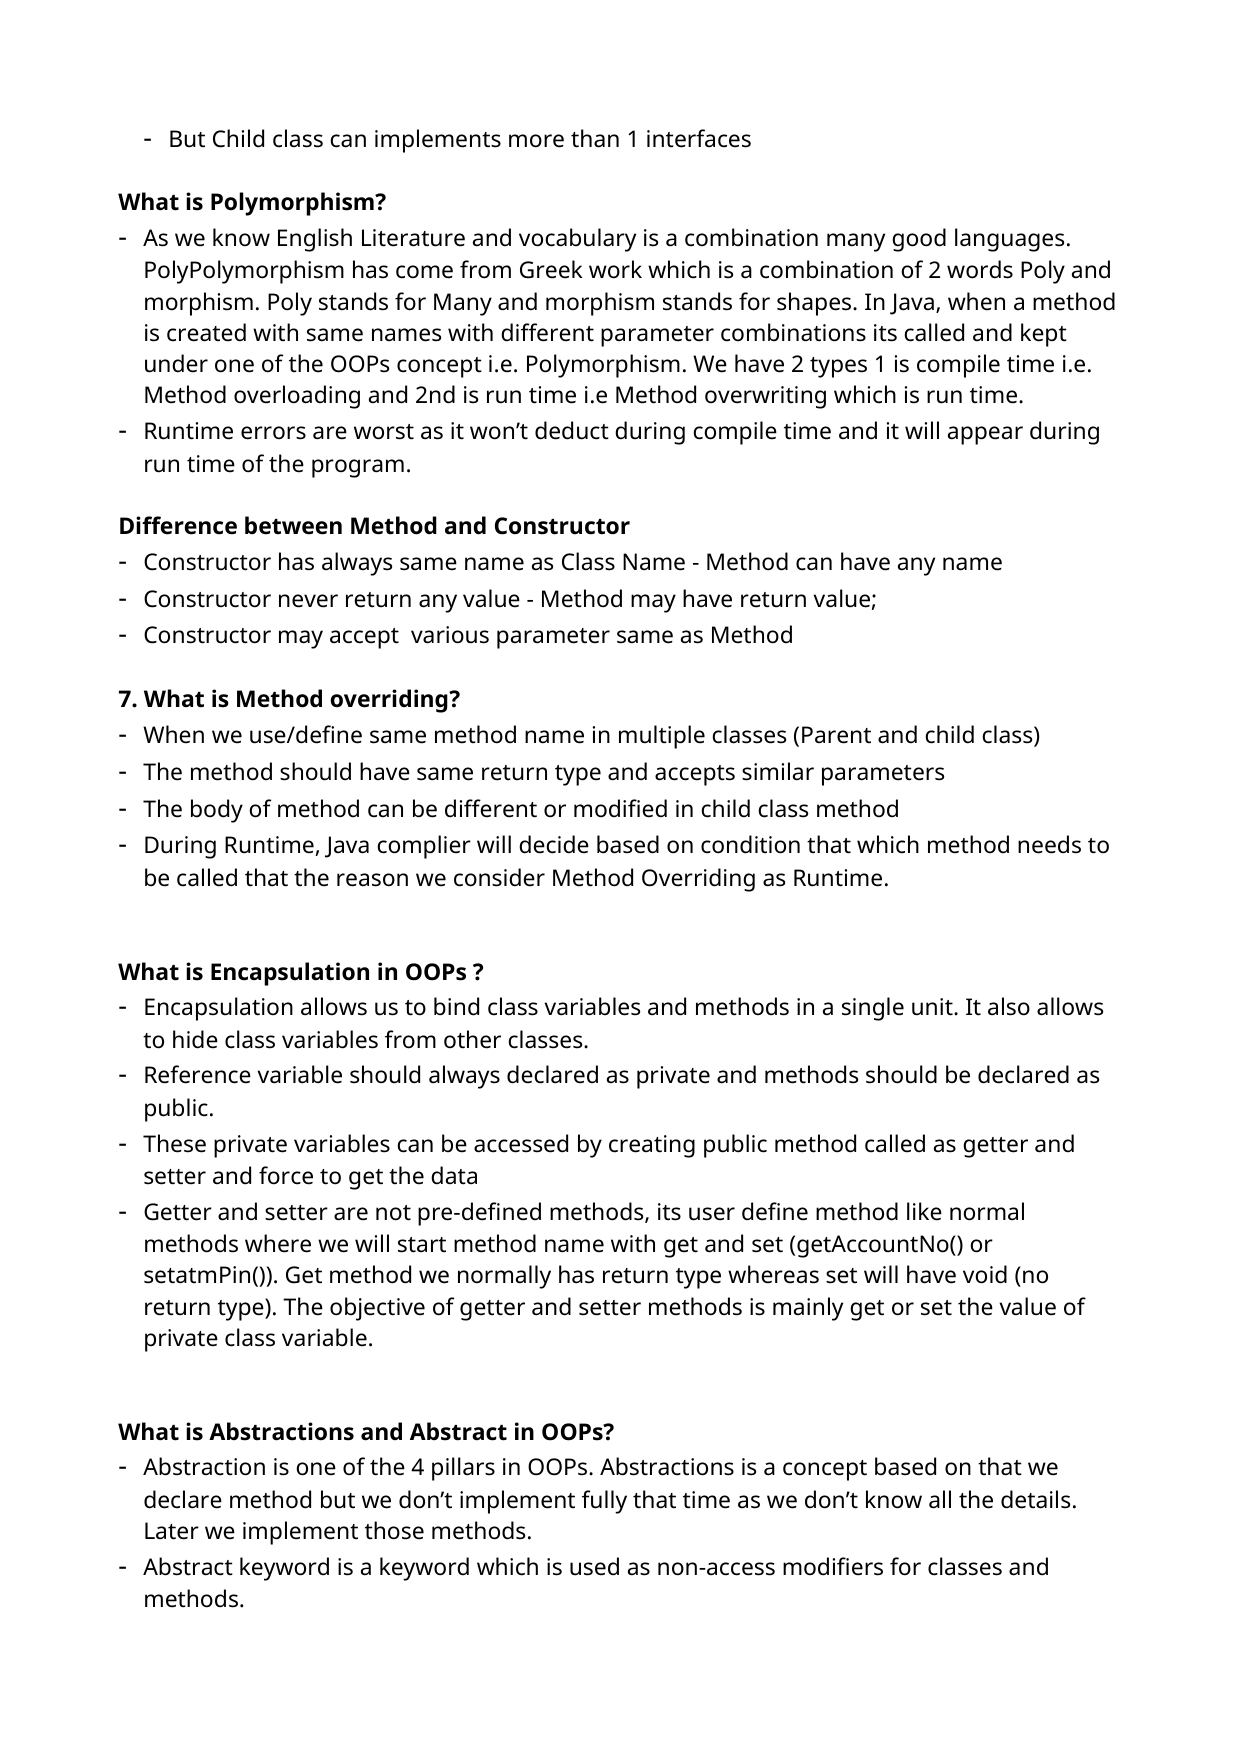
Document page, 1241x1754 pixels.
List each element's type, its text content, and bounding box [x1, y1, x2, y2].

list Encapsulation allows us to bind class variables and methods in a single unit. It also allows to hide class variables from other classes. [118, 987, 1122, 1055]
text What is Abstractions and Abstract in OOPs? [118, 1416, 1122, 1447]
list Constructor never return any value - Method may have return value; [118, 578, 1122, 615]
list Reference variable should always declared as private and methods should be declared as public. [118, 1055, 1122, 1123]
text 7. What is Method overriding? [118, 683, 1122, 714]
list These private variables can be accessed by creating public method called as getter and setter and force to get the data [118, 1123, 1122, 1191]
list Constructor may accept various parameter same as Method [118, 615, 1122, 652]
text What is Polymorphism? [118, 186, 1122, 217]
list But Child class can implements more than 1 interfaces [143, 118, 1122, 155]
text Difference between Method and Constructor [118, 510, 1122, 541]
list During Runtime, Java complier will decide based on condition that which method needs to be called that the reason we consider Method Overriding as Runtime. [118, 825, 1122, 893]
list The method should have same return type and accepts similar parameters [118, 751, 1122, 788]
list When we use/define same method name in multiple classes (Parent and child class) [118, 714, 1122, 751]
list The body of method can be different or modified in child class method [118, 788, 1122, 825]
list Constructor has always same name as Class Name - Method can have any name [118, 541, 1122, 578]
text What is Encapsulation in OOPs ? [118, 956, 1122, 987]
list Runtime errors are worst as it won’t deduct during compile time and it will appear during run time of the program. [118, 411, 1122, 479]
list As we know English Literature and vocabulary is a combination many good languages. PolyPolymorphism has come from Greek work which is a combination of 2 words Poly and morphism. Poly stands for Many and morphism stands for shapes. In Java, when a method is created with same names with different parameter combinations its called and kept under one of the OOPs concept i.e. Polymorphism. We have 2 types 1 is compile time i.e. Method overloading and 2nd is run time i.e Method overwriting which is run time. [118, 217, 1122, 411]
list Abstract keyword is a keyword which is used as non-access modifiers for classes and methods. [118, 1546, 1122, 1614]
list Abstraction is one of the 4 pillars in OOPs. Abstractions is a concept based on that we declare method but we don’t implement fully that time as we don’t know all the details. Later we implement those methods. [118, 1447, 1122, 1546]
list Getter and setter are not pre-defined methods, its user define method like normal methods where we will start method name with get and set (getAccountNo() or setatmPin()). Get method we normally has return type whereas set will have void (no return type). The objective of getter and setter methods is mainly get or set the value of private class variable. [118, 1191, 1122, 1353]
